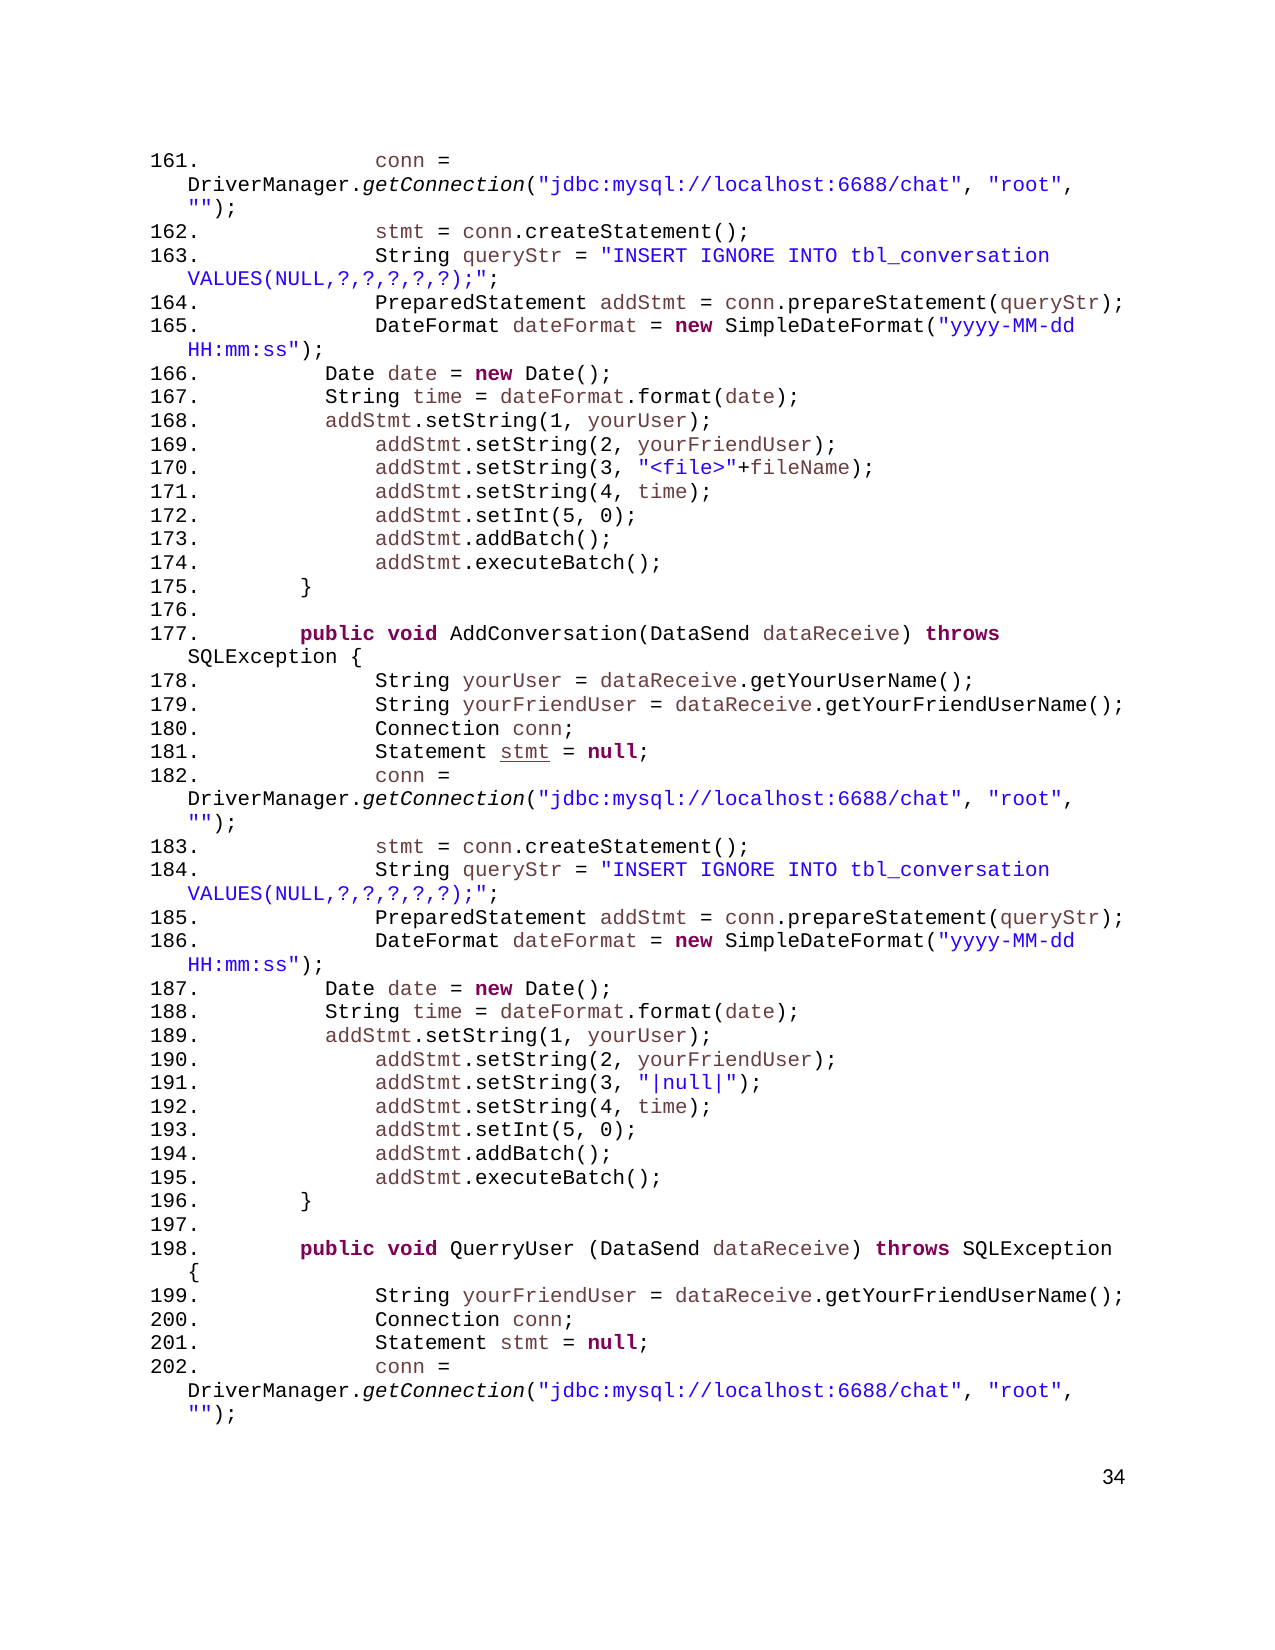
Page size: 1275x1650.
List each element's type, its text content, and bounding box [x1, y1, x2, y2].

list Connection conn; [150, 717, 1125, 741]
list addStmt.addBatch(); [150, 528, 1125, 552]
list String time = dateFormat.format(date); [150, 386, 1125, 410]
list addStmt.executeBatch(); [150, 1167, 1125, 1190]
list Date date = new Date(); [150, 363, 1125, 386]
list addStmt.setString(3, "<file>"+fileName); [150, 457, 1125, 481]
list addStmt.setString(2, yourFriendUser); [150, 434, 1125, 457]
list Date date = new Date(); [150, 978, 1125, 1001]
list Statement stmt = null; [150, 741, 1125, 765]
list Statement stmt = null; [150, 1332, 1125, 1356]
list stmt = conn.createStatement(); [150, 836, 1125, 859]
list addStmt.setString(1, yourUser); [150, 410, 1125, 434]
list } [150, 576, 1125, 599]
list public void QuerryUser (DataSend dataReceive) throws SQLException { [150, 1238, 1125, 1285]
list DateFormat dateFormat = new SimpleDateFormat("yyyy-MM-dd HH:mm:ss"); [150, 316, 1125, 363]
list addStmt.setInt(5, 0); [150, 505, 1125, 528]
list addStmt.setInt(5, 0); [150, 1119, 1125, 1143]
list addStmt.setString(4, time); [150, 481, 1125, 505]
list addStmt.executeBatch(); [150, 552, 1125, 576]
list String time = dateFormat.format(date); [150, 1001, 1125, 1025]
list conn = DriverManager.getConnection("jdbc:mysql://localhost:6688/chat", "root", ""); [150, 1356, 1125, 1427]
list stmt = conn.createStatement(); [150, 221, 1125, 244]
list addStmt.addBatch(); [150, 1143, 1125, 1167]
list PreparedStatement addStmt = conn.prepareStatement(queryStr); [150, 292, 1125, 316]
list DateFormat dateFormat = new SimpleDateFormat("yyyy-MM-dd HH:mm:ss"); [150, 930, 1125, 978]
list String queryStr = "INSERT IGNORE INTO tbl_conversation VALUES(NULL,?,?,?,?,?);"; [150, 859, 1125, 907]
list addStmt.setString(4, time); [150, 1096, 1125, 1119]
list addStmt.setString(1, yourUser); [150, 1025, 1125, 1048]
list String yourFriendUser = dataReceive.getYourFriendUserName(); [150, 1285, 1125, 1309]
list } [150, 1190, 1125, 1214]
list conn = DriverManager.getConnection("jdbc:mysql://localhost:6688/chat", "root", ""); [150, 150, 1125, 221]
list addStmt.setString(2, yourFriendUser); [150, 1048, 1125, 1072]
list public void AddConversation(DataSend dataReceive) throws SQLException { [150, 623, 1125, 670]
list String queryStr = "INSERT IGNORE INTO tbl_conversation VALUES(NULL,?,?,?,?,?);"; [150, 244, 1125, 292]
list String yourUser = dataReceive.getYourUserName(); [150, 670, 1125, 694]
list PreparedStatement addStmt = conn.prepareStatement(queryStr); [150, 907, 1125, 930]
list conn = DriverManager.getConnection("jdbc:mysql://localhost:6688/chat", "root", ""); [150, 765, 1125, 836]
list Connection conn; [150, 1309, 1125, 1332]
list String yourFriendUser = dataReceive.getYourFriendUserName(); [150, 694, 1125, 717]
list addStmt.setString(3, "|null|"); [150, 1072, 1125, 1096]
